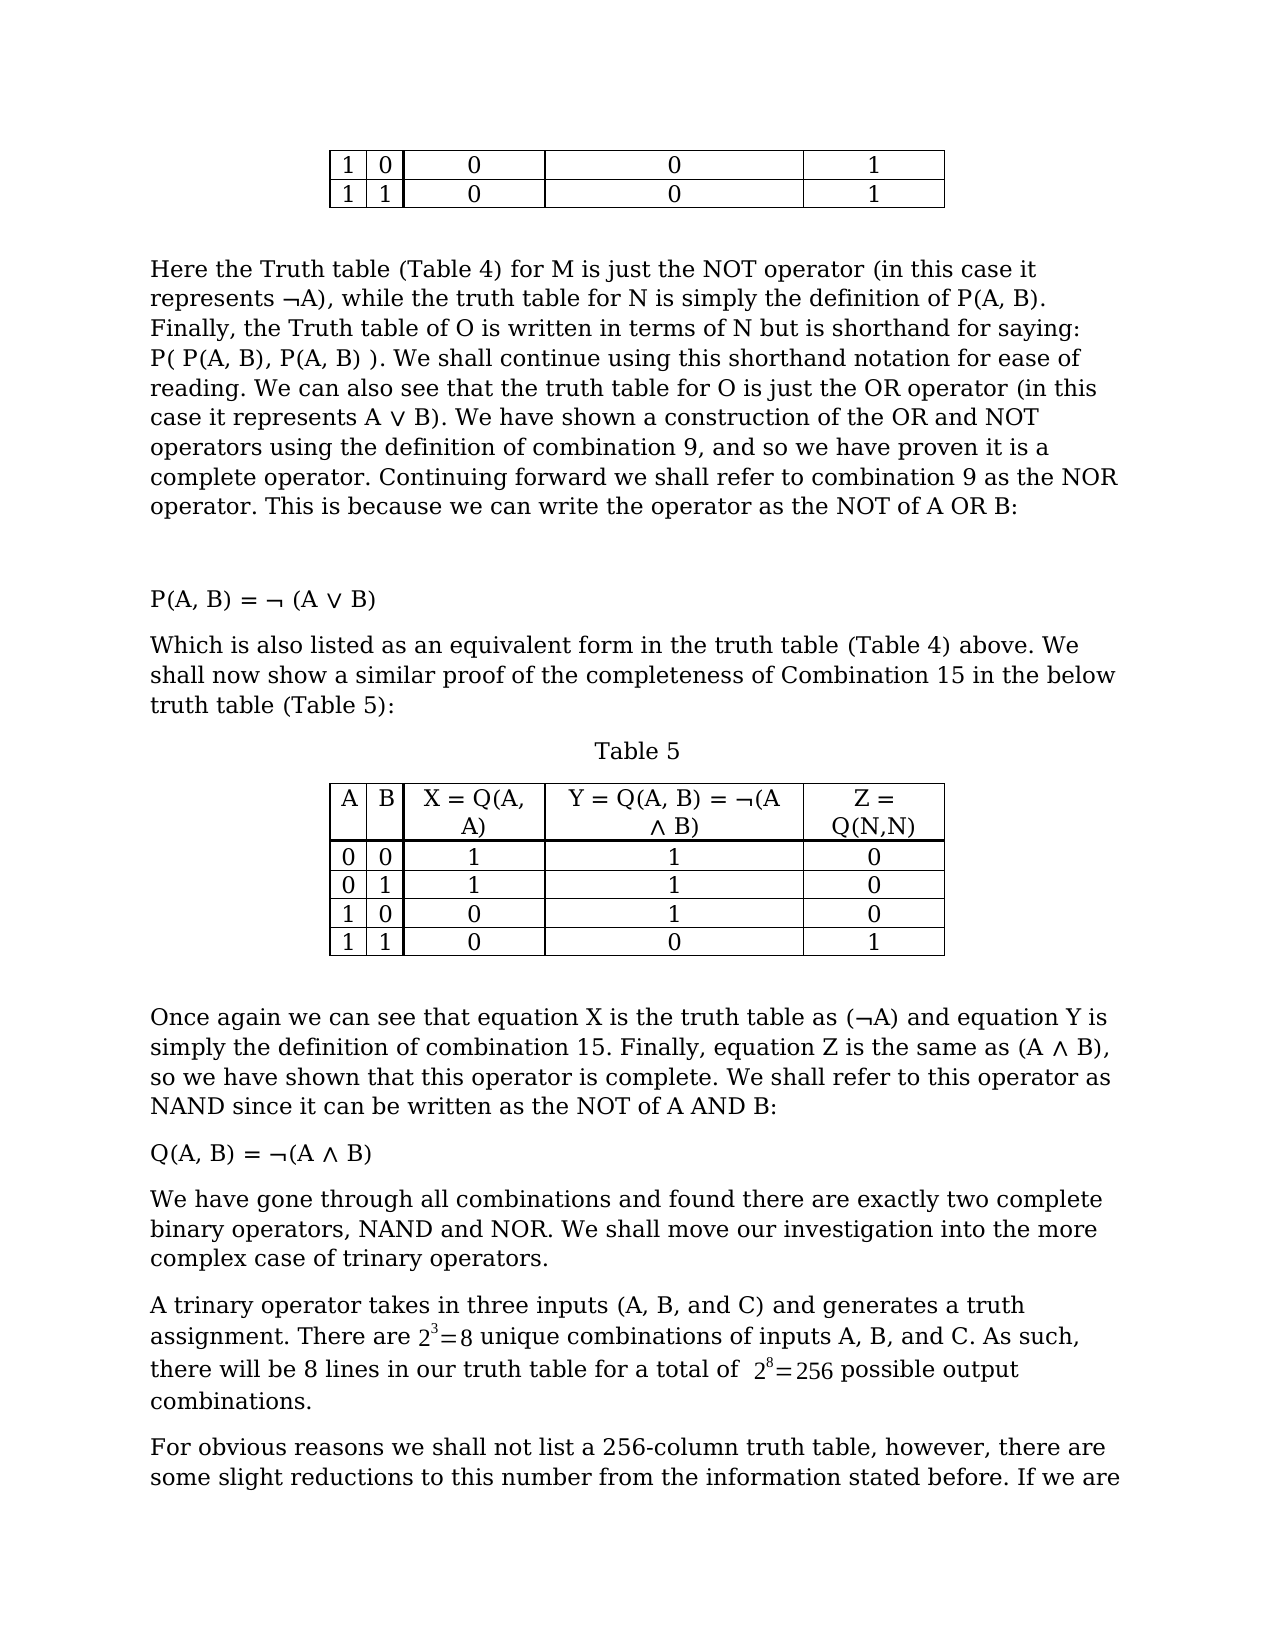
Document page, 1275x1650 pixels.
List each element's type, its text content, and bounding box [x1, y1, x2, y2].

table_cell 1 [546, 899, 803, 927]
table_cell 0 [331, 871, 366, 898]
table_cell 0 [804, 899, 944, 927]
text A trinary operator takes in three inputs (A, B, and C) and generates a truth assignment. There are unique combinations of inputs A, B, and C. As such, there will be 8 lines in our truth table for a total of possible output combinations. [150, 1290, 1125, 1414]
table_cell 1 [331, 180, 366, 207]
table_header Z = Q(N,N) [804, 784, 944, 839]
table_header B [367, 784, 402, 839]
table_header Y = Q(A, B) = ¬(A ∧ B) [546, 784, 803, 839]
table_cell 0 [405, 928, 544, 955]
text Which is also listed as an equivalent form in the truth table (Table 4) above. We shall now show a similar proof of the completeness of Combination 15 in the below truth table (Table 5): [150, 631, 1125, 718]
table_cell 0 [804, 871, 944, 898]
table_cell 0 [546, 180, 803, 207]
table_cell 1 [546, 871, 803, 898]
table_cell 0 [405, 899, 544, 927]
table_cell 1 [331, 151, 366, 178]
table_cell 0 [367, 899, 402, 927]
table_cell 1 [367, 871, 402, 898]
table_cell 1 [367, 928, 402, 955]
table_cell 1 [405, 842, 544, 870]
table_cell 0 [367, 151, 402, 178]
table_cell 1 [367, 180, 402, 207]
table_cell 1 [331, 899, 366, 927]
table_cell 0 [546, 151, 803, 178]
table_header A [331, 784, 366, 839]
table_cell 1 [546, 842, 803, 870]
text Table 5 [150, 737, 1125, 764]
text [150, 1433, 1125, 1490]
table_cell 0 [405, 180, 544, 207]
table_cell 1 [804, 180, 944, 207]
table_cell 0 [546, 928, 803, 955]
text We have gone through all combinations and found there are exactly two complete binary operators, NAND and NOR. We shall move our investigation into the more complex case of trinary operators. [150, 1184, 1125, 1271]
text P(A, B) = ¬ (A ∨ B) [150, 585, 1125, 612]
text Q(A, B) = ¬(A ∧ B) [150, 1138, 1125, 1166]
table_cell 0 [367, 842, 402, 870]
table_cell 1 [405, 871, 544, 898]
table_cell 1 [804, 151, 944, 178]
text Here the Truth table (Table 4) for M is just the NOT operator (in this case it represents ¬A), while the truth table for N is simply the definition of P(A, B). Finally, the Truth table of O is written in terms of N but is shorthand for saying: P( P(A, B), P(A, B) ). We shall continue using this shorthand notation for ease of reading. We can also see that the truth table for O is just the OR operator (in this case it represents A ∨ B). We have shown a construction of the OR and NOT operators using the definition of combination 9, and so we have proven it is a complete operator. Continuing forward we shall refer to combination 9 as the NOR operator. This is because we can write the operator as the NOT of A OR B: [150, 254, 1125, 519]
table_header X = Q(A, A) [405, 784, 544, 839]
text Once again we can see that equation X is the truth table as (¬A) and equation Y is simply the definition of combination 15. Finally, equation Z is the same as (A ∧ B), so we have shown that this operator is complete. We shall refer to this operator as NAND since it can be written as the NOT of A AND B: [150, 1003, 1125, 1119]
table_cell 1 [804, 928, 944, 955]
table_cell 0 [331, 842, 366, 870]
table_cell 0 [405, 151, 544, 178]
table_cell 1 [331, 928, 366, 955]
table_cell 0 [804, 842, 944, 870]
